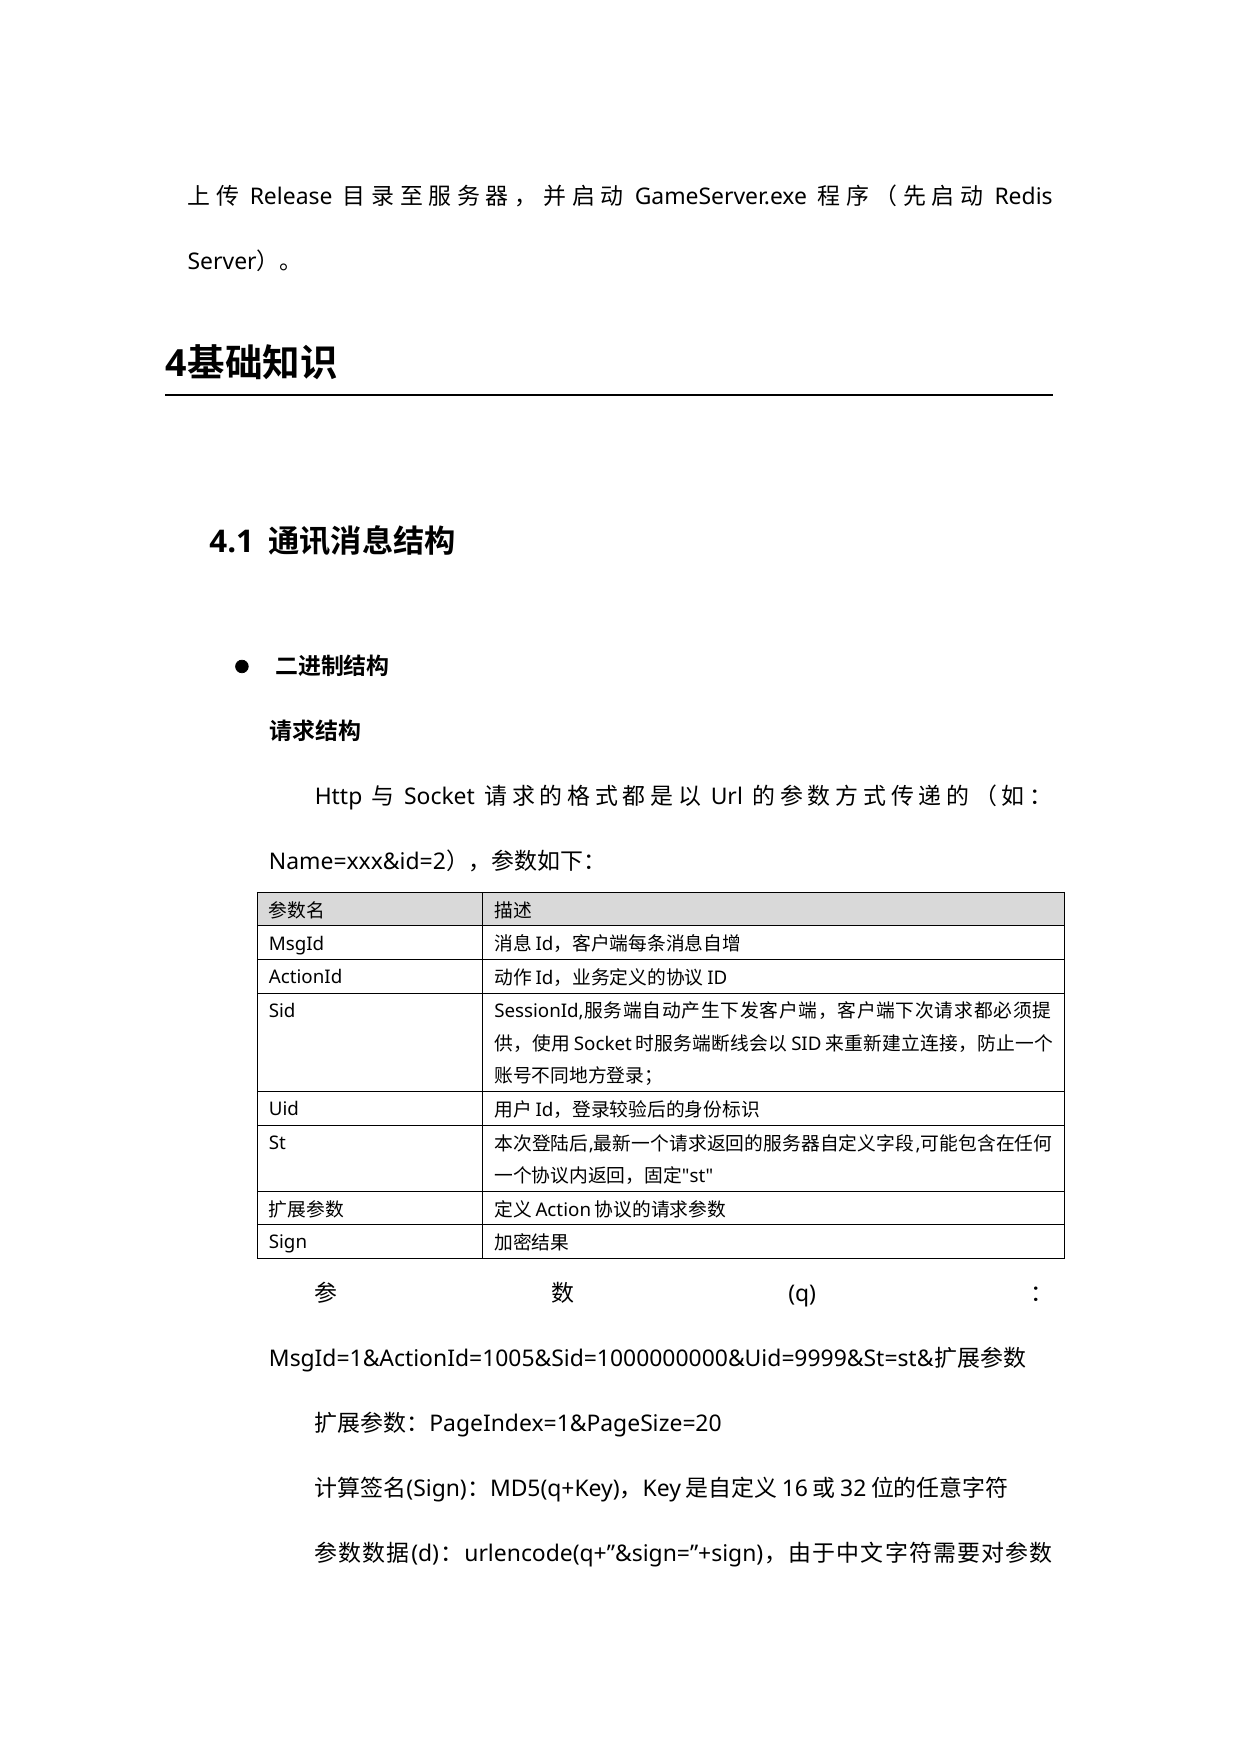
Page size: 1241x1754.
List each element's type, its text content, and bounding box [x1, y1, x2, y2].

table_cell Uid [258, 1092, 482, 1124]
table_cell MsgId [258, 926, 482, 959]
list 计算签名(Sign)：MD5(q+Key)，Key是自定义16或32位的任意字符 [269, 1454, 1053, 1519]
text 上传Release目录至服务器，并启动GameServer.exe程序（先启动Redis Server）。 [187, 162, 1053, 292]
subtitle 通讯消息结构 [209, 507, 1053, 572]
list Http与Socket请求的格式都是以Url的参数方式传递的（如：Name=xxx&id=2），参数如下： [269, 762, 1053, 892]
table_cell Sid [258, 994, 482, 1091]
table_cell 消息Id，客户端每条消息自增 [483, 926, 1064, 959]
table_cell 定义Action协议的请求参数 [483, 1192, 1064, 1224]
list 参数(q)：MsgId=1&ActionId=1005&Sid=1000000000&Uid=9999&St=st&扩展参数 [269, 1259, 1053, 1389]
table_cell 动作Id，业务定义的协议ID [483, 960, 1064, 992]
list 扩展参数：PageIndex=1&PageSize=20 [269, 1389, 1053, 1454]
table_cell SessionId,服务端自动产生下发客户端，客户端下次请求都必须提供，使用Socket时服务端断线会以SID来重新建立连接，防止一个账号不同地方登录； [483, 994, 1064, 1091]
table_header 描述 [483, 893, 1064, 925]
subtitle 基础知识 [165, 327, 1053, 394]
table_cell 加密结果 [483, 1225, 1064, 1258]
list 二进制结构 [187, 632, 1053, 697]
table_header 参数名 [258, 893, 482, 925]
list 请求结构 [223, 697, 1053, 762]
table_cell ActionId [258, 960, 482, 992]
table_cell 扩展参数 [258, 1192, 482, 1224]
table_cell Sign [258, 1225, 482, 1258]
table_cell 用户Id，登录较验后的身份标识 [483, 1092, 1064, 1124]
table_cell 本次登陆后,最新一个请求返回的服务器自定义字段,可能包含在任何一个协议内返回，固定"st" [483, 1126, 1064, 1191]
table_cell St [258, 1126, 482, 1191]
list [269, 1519, 1053, 1584]
